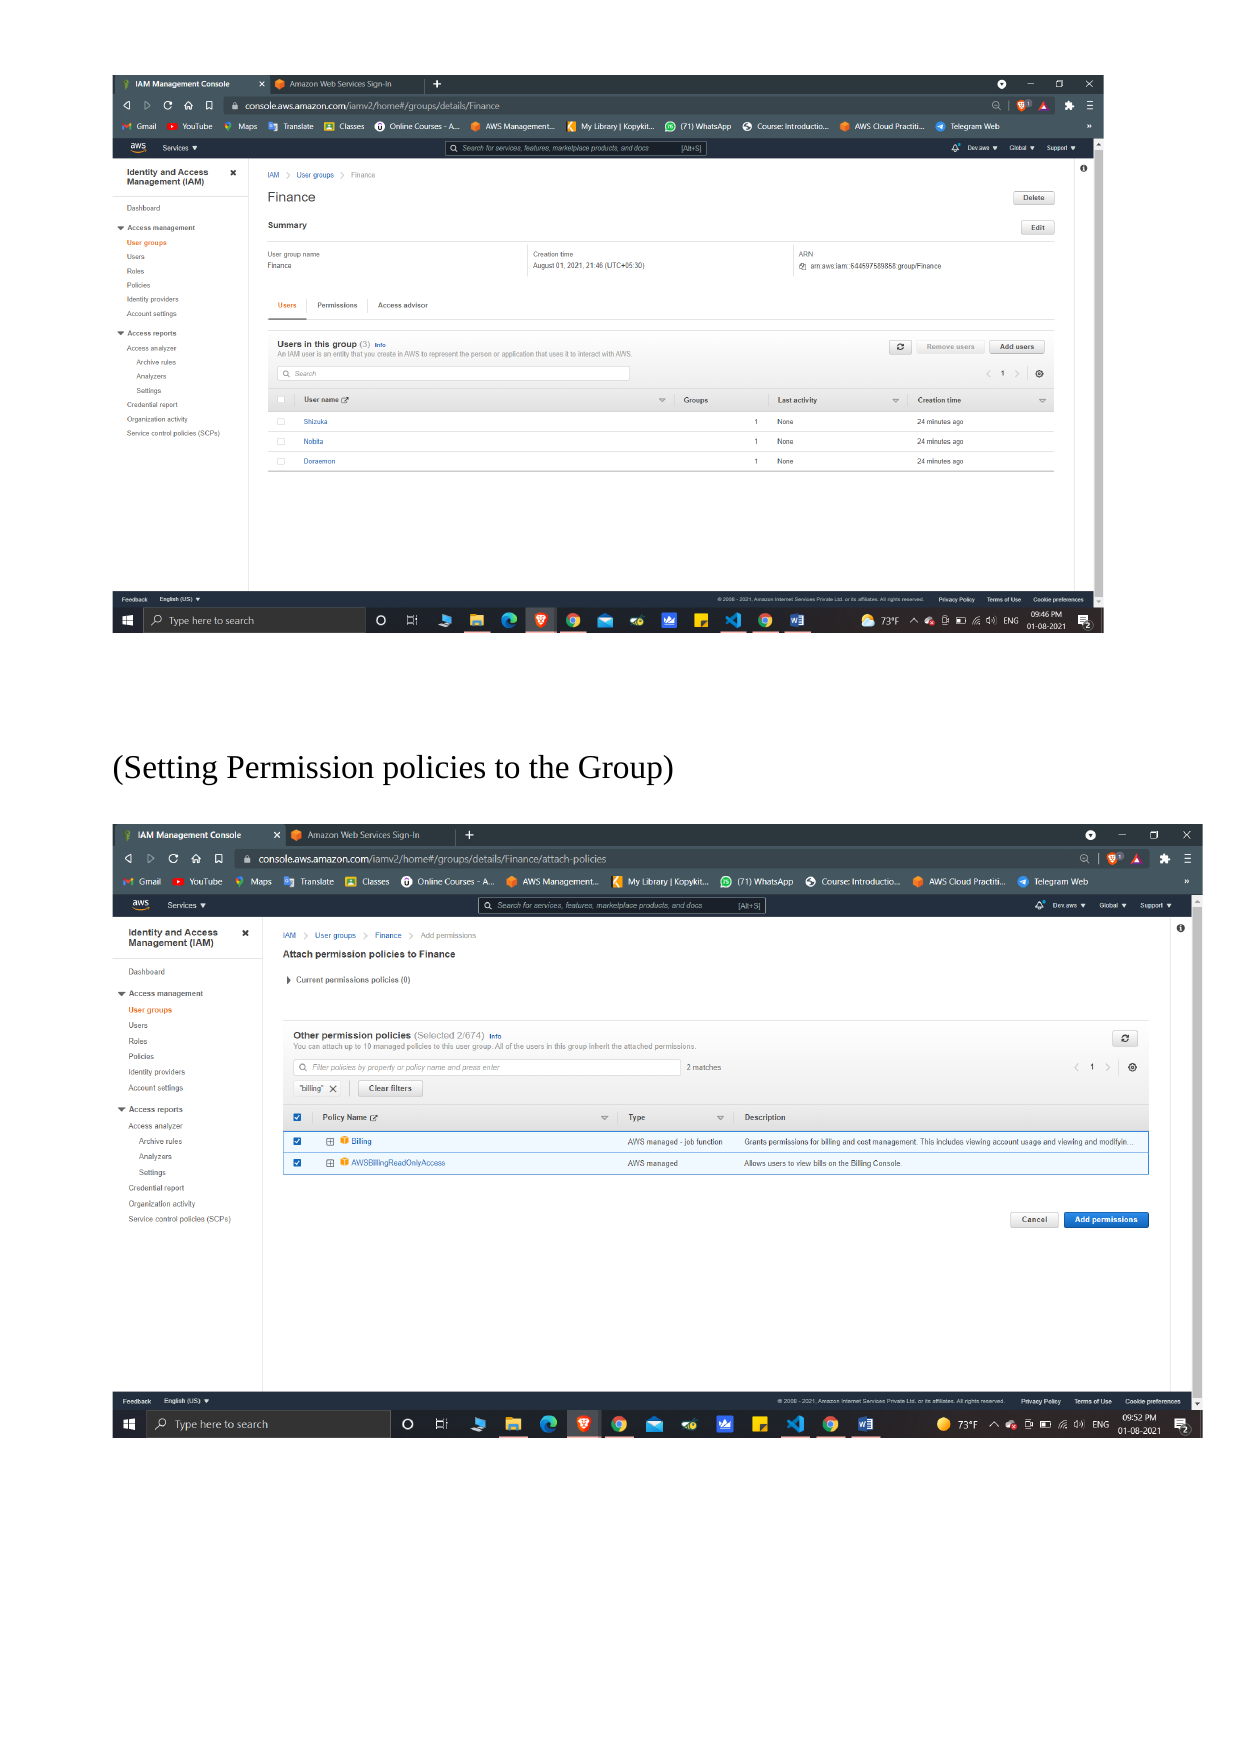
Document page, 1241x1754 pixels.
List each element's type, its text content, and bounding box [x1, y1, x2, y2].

picture [112, 824, 1203, 1438]
text (Setting Permission policies to the Group) [112, 747, 1165, 786]
picture [112, 75, 1104, 633]
